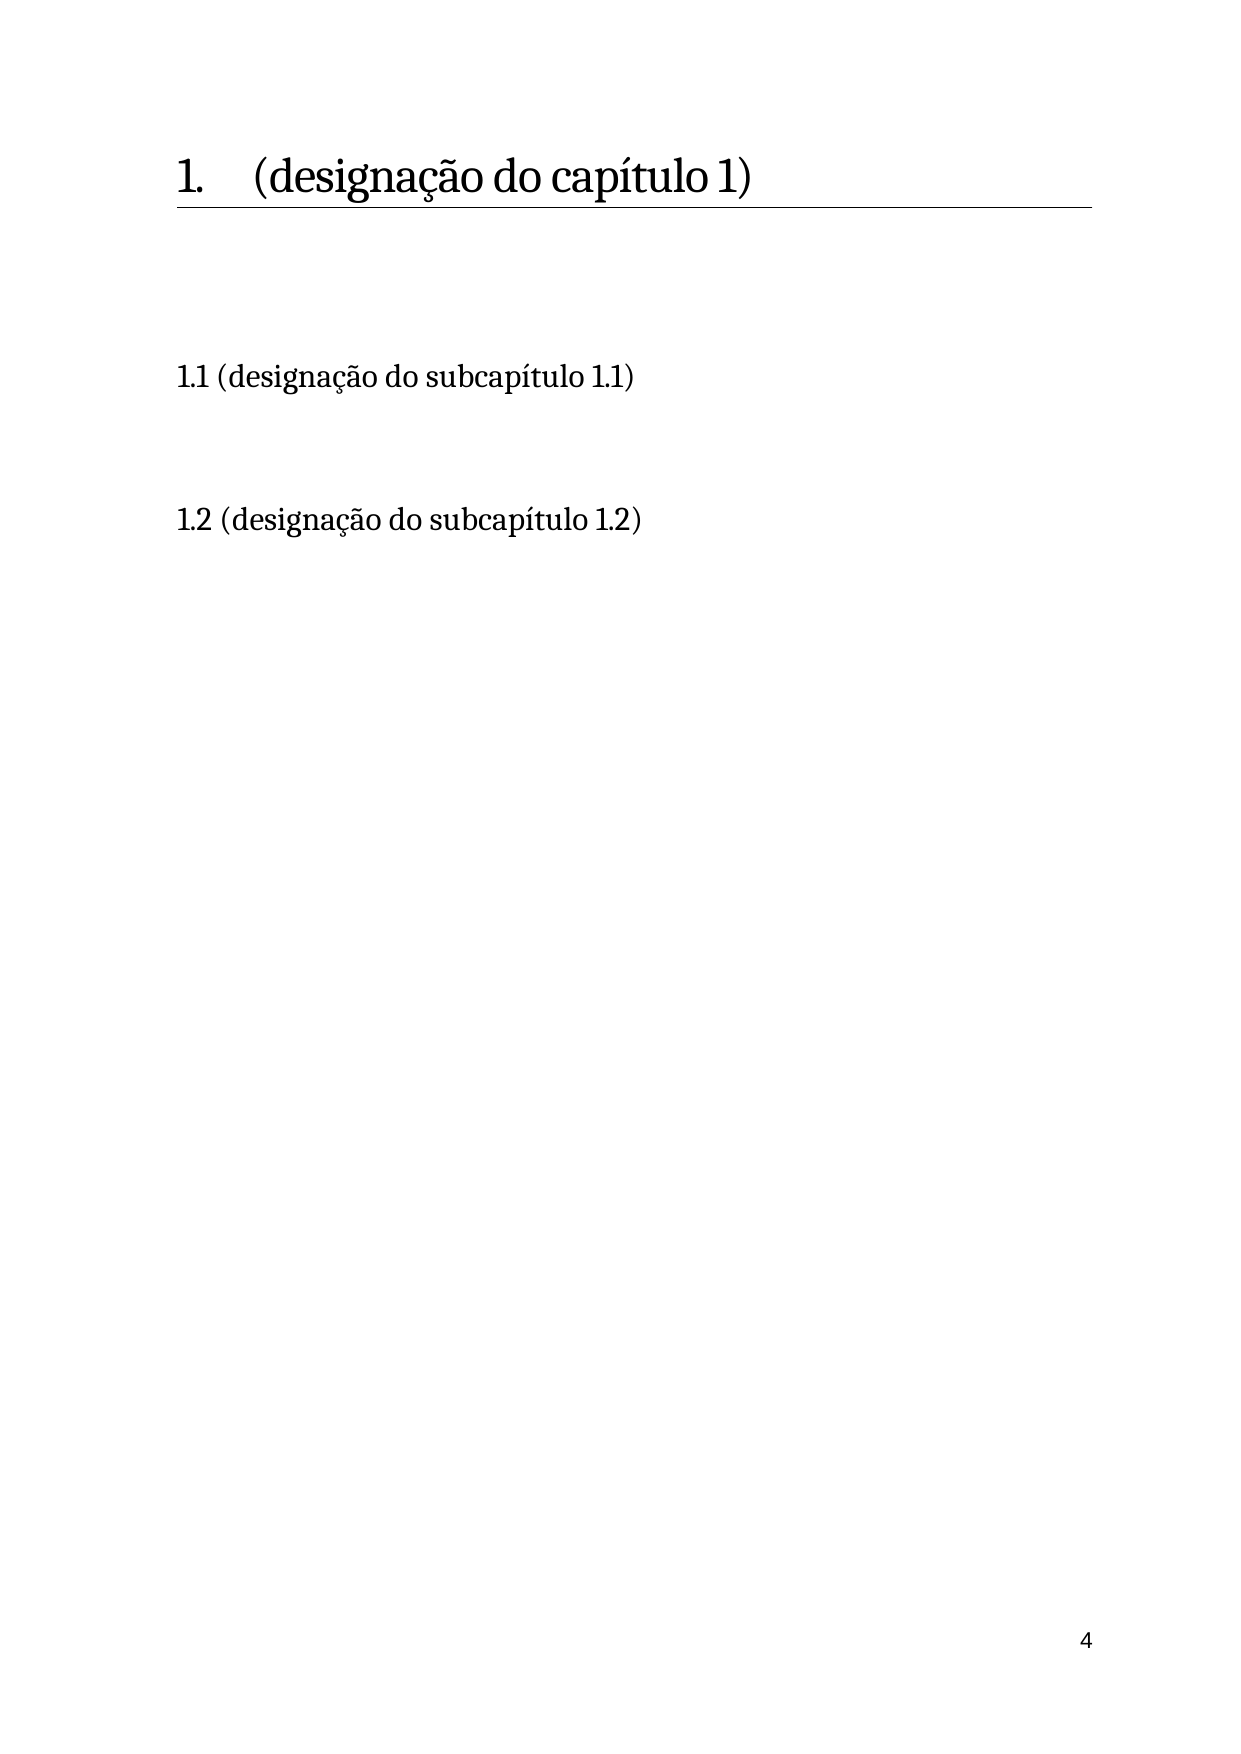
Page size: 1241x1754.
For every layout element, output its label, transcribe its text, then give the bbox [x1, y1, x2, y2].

text 1.2 (designação do subcapítulo 1.2) [177, 501, 1092, 539]
text 1.1 (designação do subcapítulo 1.1) [177, 358, 1092, 396]
text (designação do capítulo 1) [177, 148, 1092, 207]
